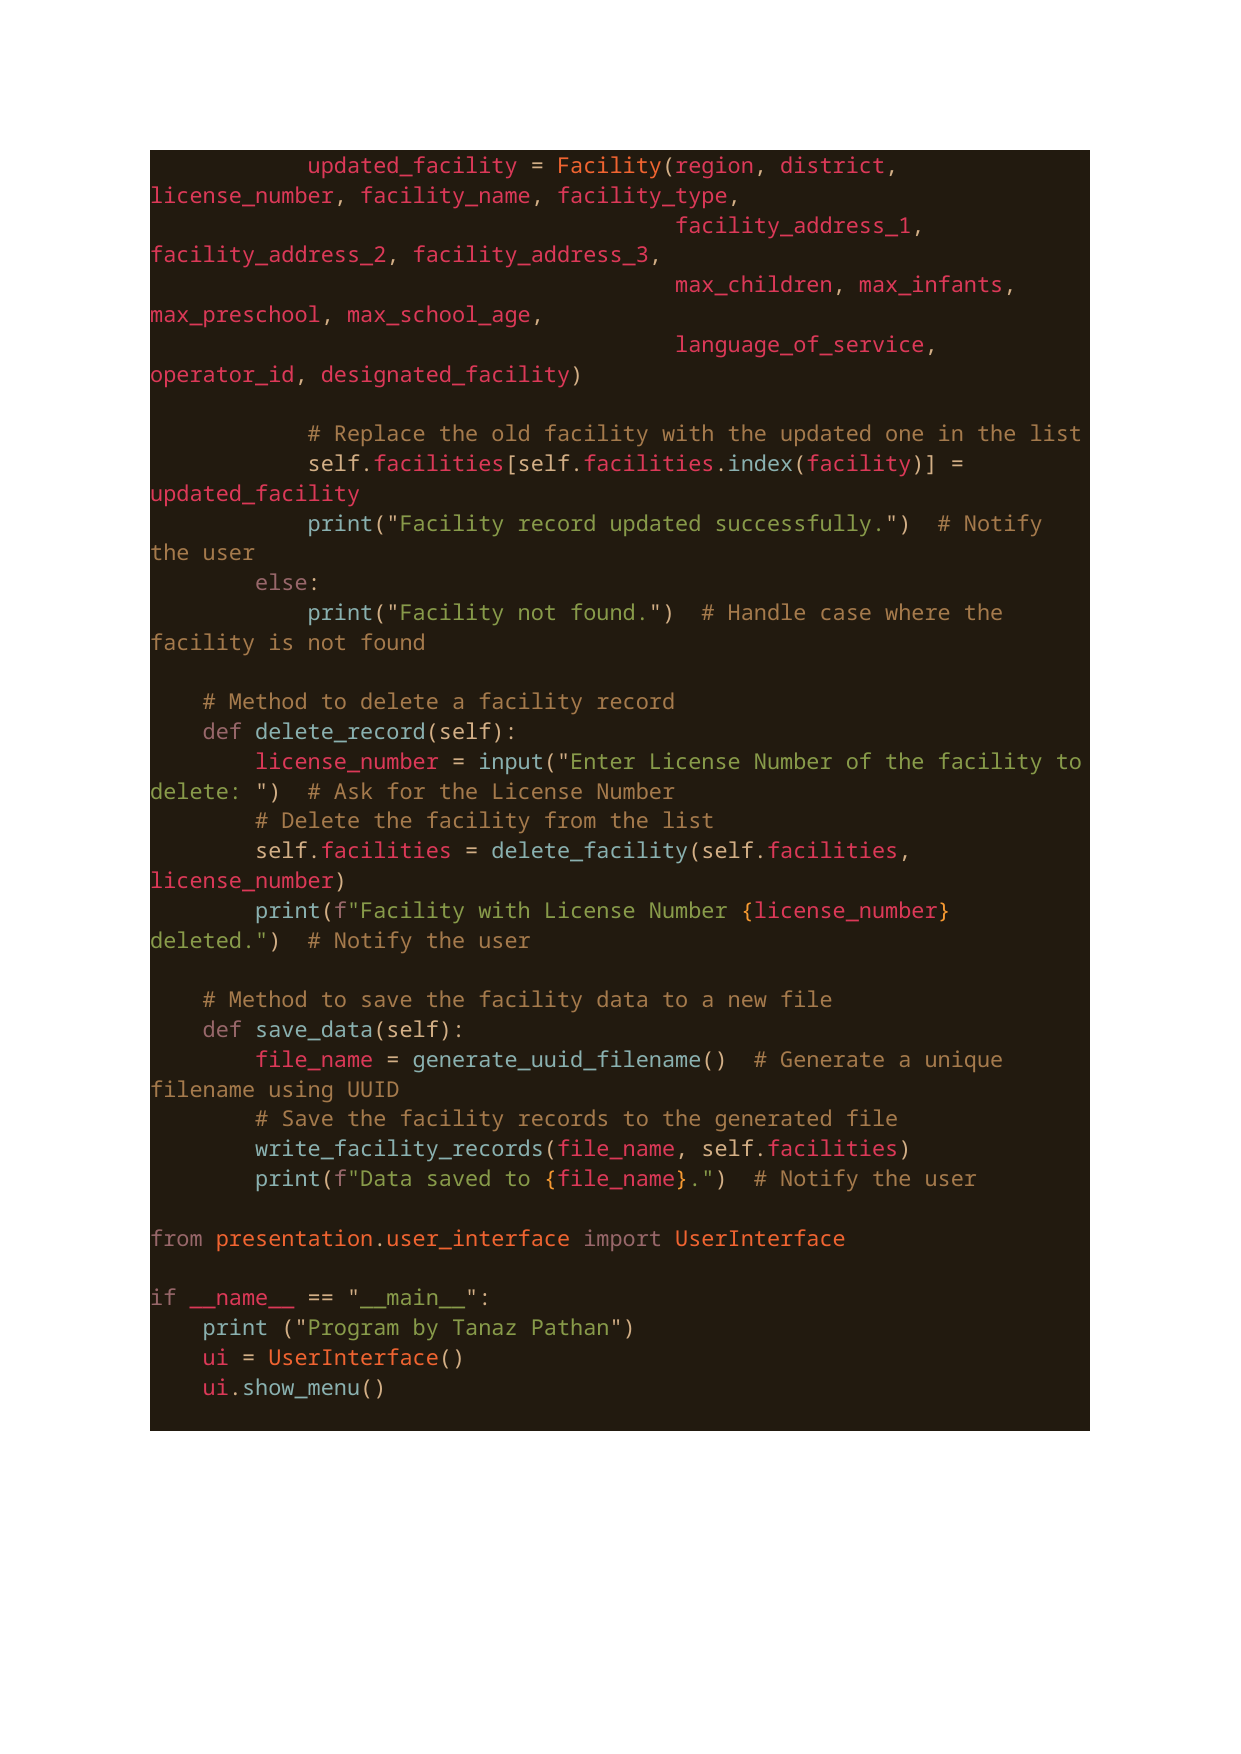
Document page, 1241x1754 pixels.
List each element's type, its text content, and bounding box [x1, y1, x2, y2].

text # Save the facility records to the generated file [150, 1103, 1090, 1133]
text if __name__ == "__main__": [150, 1282, 1090, 1312]
text # Method to save the facility data to a new file [150, 984, 1090, 1014]
text # Method to delete a facility record [150, 686, 1090, 716]
text print(f"Data saved to {file_name}.") # Notify the user [150, 1163, 1090, 1193]
text ui.show_menu() [150, 1371, 1090, 1401]
text ui = UserInterface() [150, 1342, 1090, 1371]
text file_name = generate_uuid_filename() # Generate a unique filename using UUID [150, 1044, 1090, 1103]
text license_number = input("Enter License Number of the facility to delete: ") # Ask for the License Number [150, 746, 1090, 805]
text write_facility_records(file_name, self.facilities) [150, 1133, 1090, 1163]
text language_of_service, operator_id, designated_facility) [150, 329, 1090, 388]
text updated_facility = Facility(region, district, license_number, facility_name, facility_type, [150, 150, 1090, 209]
text # Delete the facility from the list [150, 805, 1090, 835]
text self.facilities = delete_facility(self.facilities, license_number) [150, 835, 1090, 895]
text print("Facility record updated successfully.") # Notify the user [150, 507, 1090, 567]
text print(f"Facility with License Number {license_number} deleted.") # Notify the user [150, 895, 1090, 954]
text facility_address_1, facility_address_2, facility_address_3, [150, 209, 1090, 269]
text print("Facility not found.") # Handle case where the facility is not found [150, 597, 1090, 656]
text def save_data(self): [150, 1014, 1090, 1044]
text print ("Program by Tanaz Pathan") [150, 1312, 1090, 1342]
text # Replace the old facility with the updated one in the list [150, 418, 1090, 448]
text max_children, max_infants, max_preschool, max_school_age, [150, 269, 1090, 329]
text self.facilities[self.facilities.index(facility)] = updated_facility [150, 448, 1090, 507]
text else: [150, 567, 1090, 597]
text def delete_record(self): [150, 716, 1090, 746]
text from presentation.user_interface import UserInterface [150, 1222, 1090, 1252]
